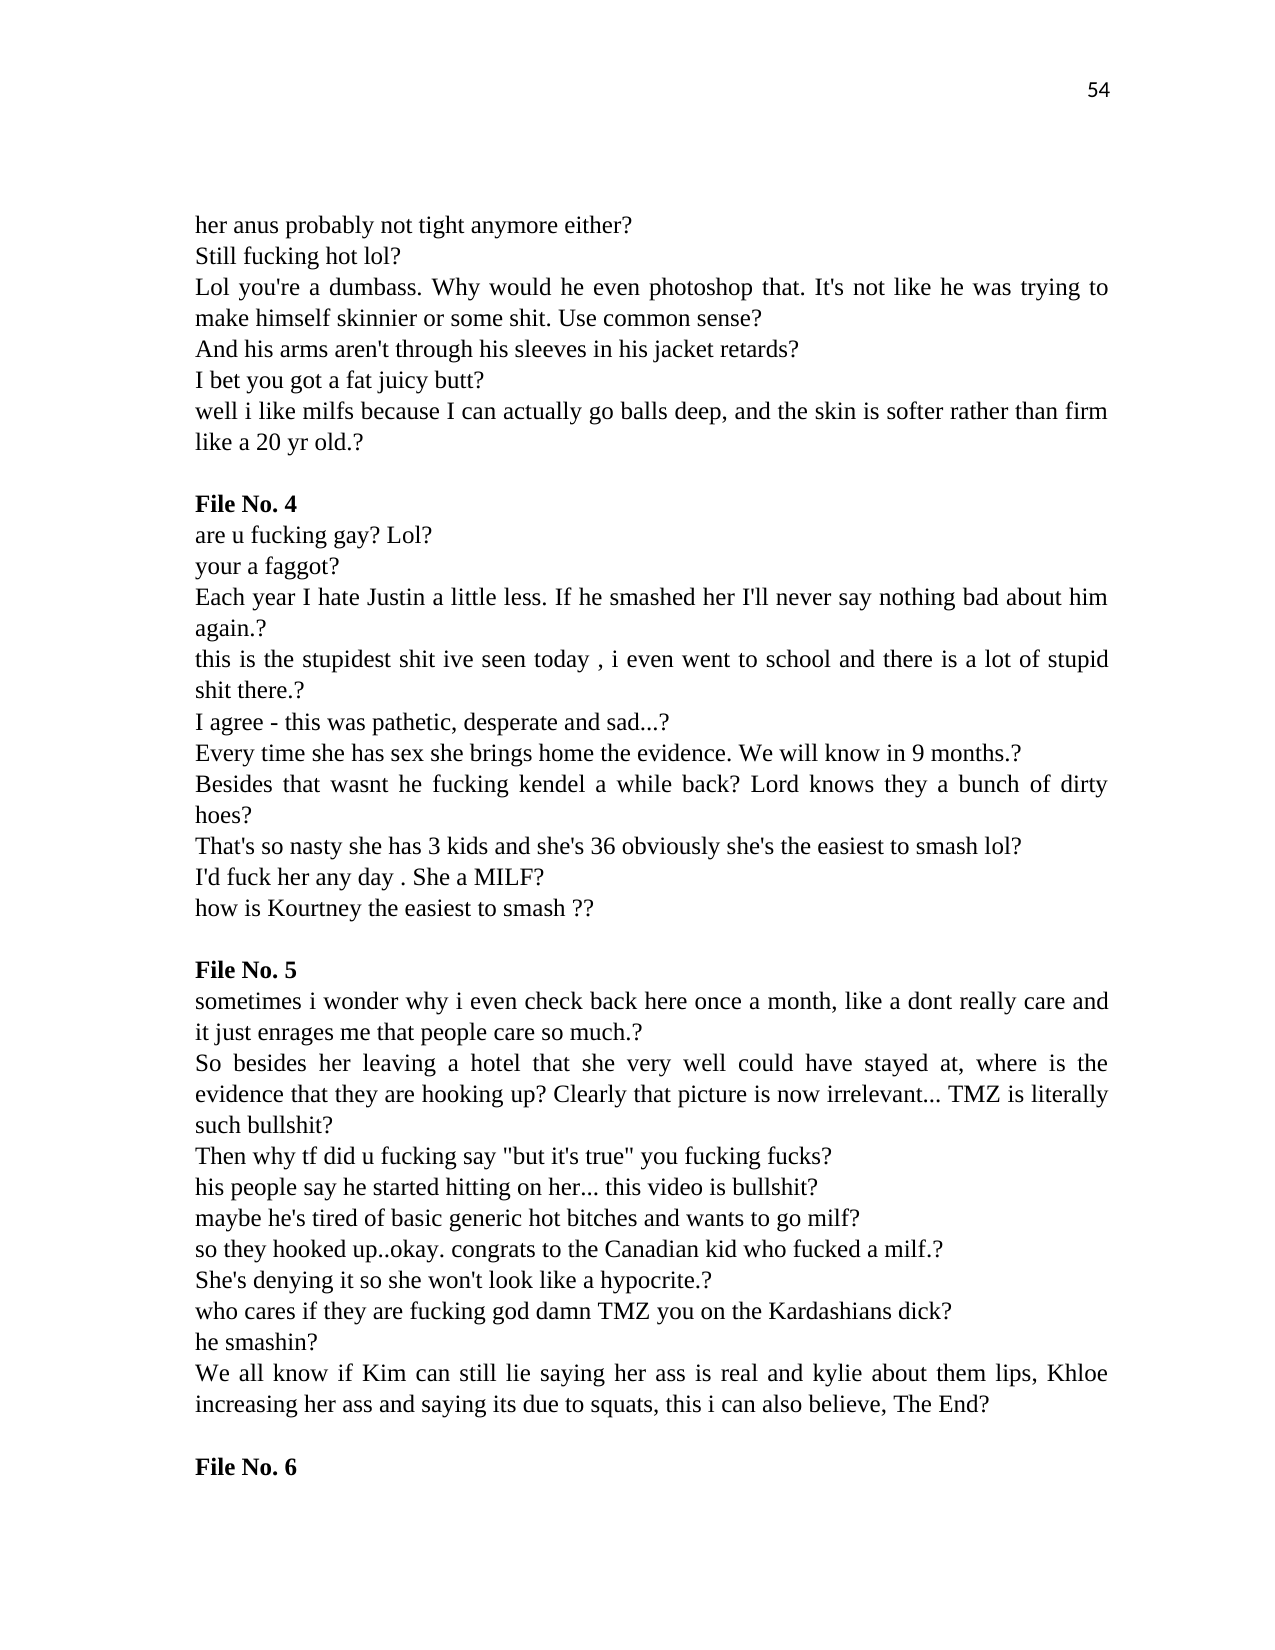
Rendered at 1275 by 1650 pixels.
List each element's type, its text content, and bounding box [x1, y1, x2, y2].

text who cares if they are fucking god damn TMZ you on the Kardashians dick? [195, 1296, 1110, 1325]
text he smashin? [195, 1327, 1110, 1356]
text File No. 6 [195, 1452, 1110, 1480]
text Every time she has sex she brings home the evidence. We will know in 9 months.? [195, 738, 1110, 766]
text File No. 4 [195, 489, 1110, 518]
text And his arms aren't through his sleeves in his jacket retards? [195, 334, 1110, 363]
text She's denying it so she won't look like a hypocrite.? [195, 1265, 1110, 1294]
text Each year I hate Justin a little less. If he smashed her I'll never say nothing bad about him again.? [195, 582, 1110, 642]
text Then why tf did u fucking say "but it's true" you fucking fucks? [195, 1141, 1110, 1170]
text So besides her leaving a hotel that she very well could have stayed at, where is the evidence that they are hooking up? Clearly that picture is now irrelevant... TMZ is literally such bullshit? [195, 1048, 1110, 1139]
text I bet you got a fat juicy butt? [195, 365, 1110, 394]
text I'd fuck her any day . She a MILF? [195, 862, 1110, 891]
text are u fucking gay? Lol? [195, 520, 1110, 549]
text Besides that wasnt he fucking kendel a while back? Lord knows they a bunch of dirty hoes? [195, 769, 1110, 828]
text so they hooked up..okay. congrats to the Canadian kid who fucked a milf.? [195, 1234, 1110, 1263]
text File No. 5 [195, 955, 1110, 984]
text That's so nasty she has 3 kids and she's 36 obviously she's the easiest to smash lol? [195, 831, 1110, 859]
text her anus probably not tight anymore either? [195, 210, 1110, 239]
text I agree - this was pathetic, desperate and sad...? [195, 707, 1110, 735]
text Lol you're a dumbass. Why would he even photoshop that. It's not like he was trying to make himself skinnier or some shit. Use common sense? [195, 272, 1110, 332]
text We all know if Kim can still lie saying her ass is real and kylie about them lips, Khloe increasing her ass and saying its due to squats, this i can also believe, The End? [195, 1358, 1110, 1418]
text well i like milfs because I can actually go balls deep, and the skin is softer rather than firm like a 20 yr old.? [195, 396, 1110, 456]
text Still fucking hot lol? [195, 241, 1110, 270]
text his people say he started hitting on her... this video is bullshit? [195, 1172, 1110, 1201]
text maybe he's tired of basic generic hot bitches and wants to go milf? [195, 1203, 1110, 1232]
text this is the stupidest shit ive seen today , i even went to school and there is a lot of stupid shit there.? [195, 644, 1110, 704]
text your a faggot? [195, 551, 1110, 580]
text how is Kourtney the easiest to smash ?? [195, 893, 1110, 922]
text sometimes i wonder why i even check back here once a month, like a dont really care and it just enrages me that people care so much.? [195, 986, 1110, 1046]
